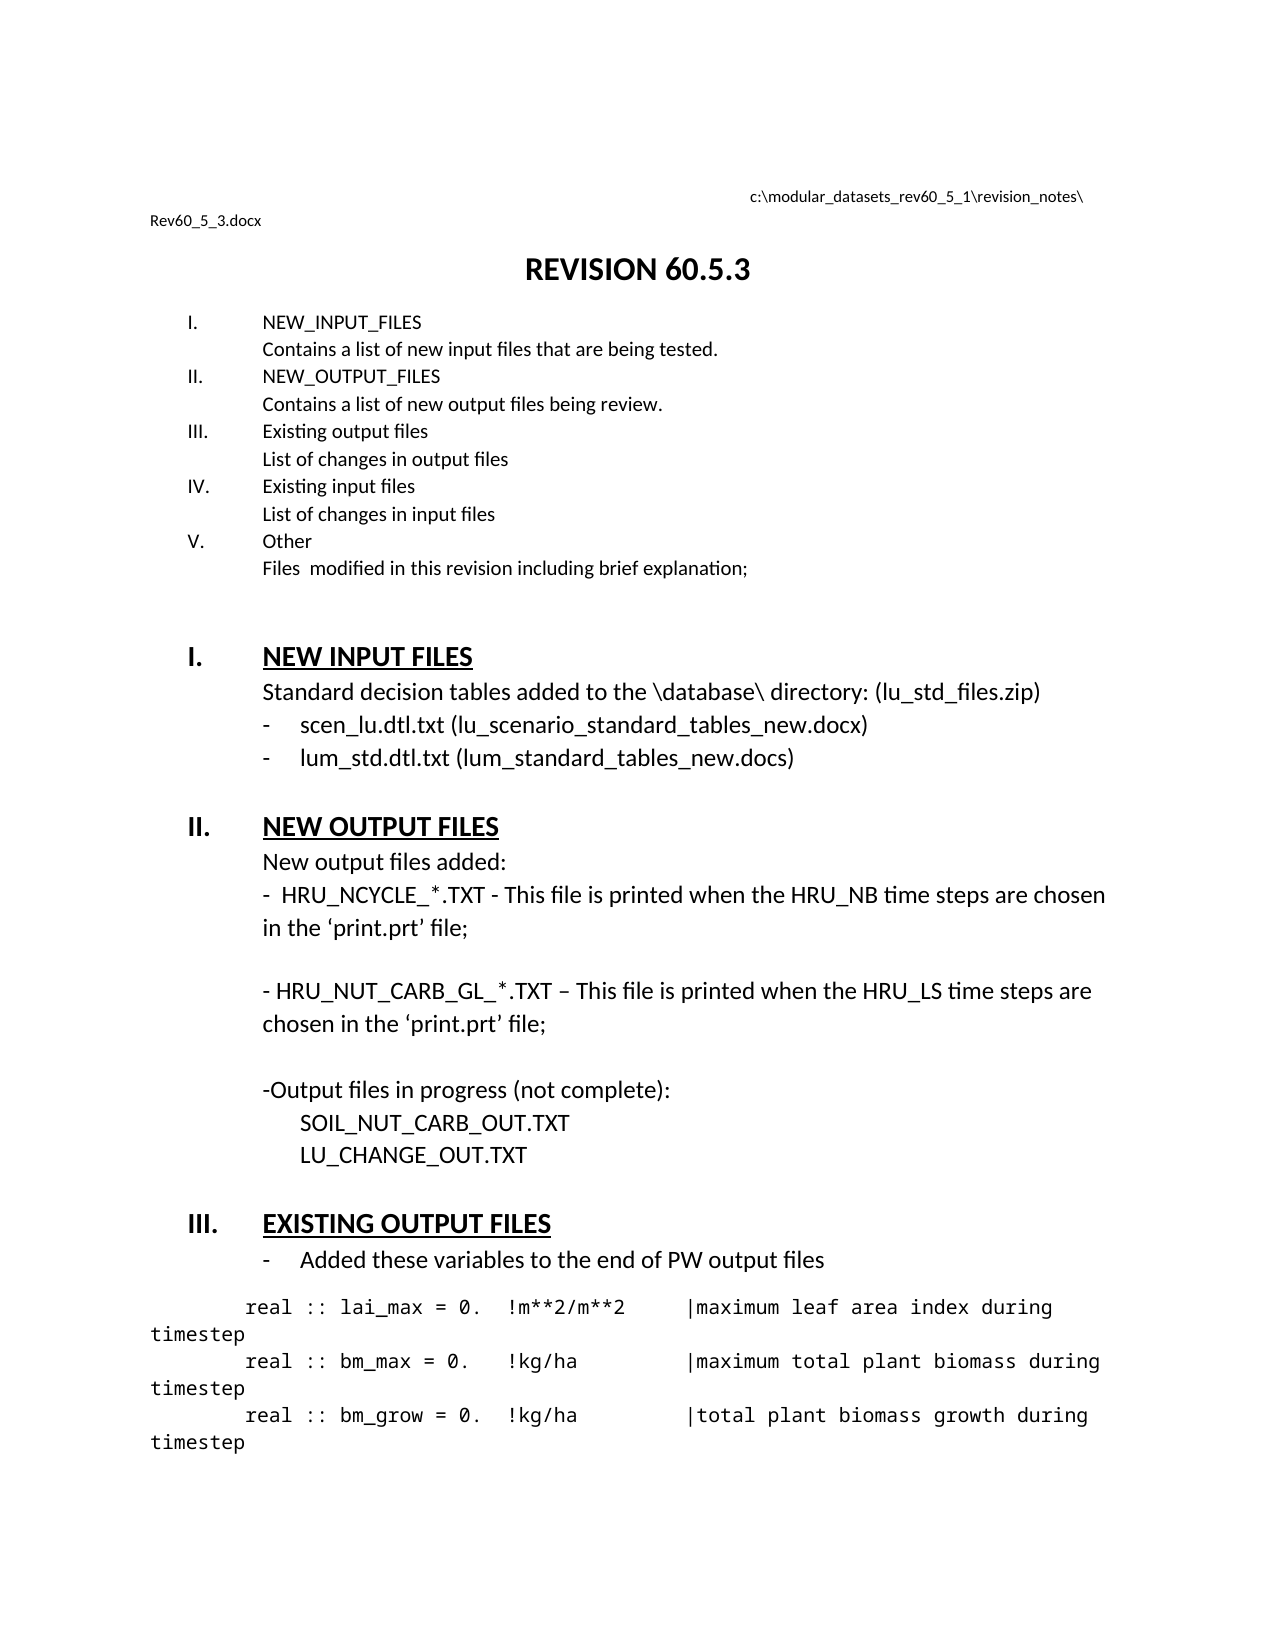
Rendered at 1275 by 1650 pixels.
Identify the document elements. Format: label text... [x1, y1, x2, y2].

list NEW_OUTPUT_FILES [187, 364, 1125, 389]
list Contains a list of new input files that are being tested. [262, 336, 1125, 362]
text c:\modular_datasets_rev60_5_1\revision_notes\Rev60_5_3.docx [150, 150, 1125, 230]
list List of changes in input files [262, 501, 1125, 526]
list NEW OUTPUT FILES [187, 808, 1125, 843]
list LU_CHANGE_OUT.TXT [262, 1139, 1125, 1170]
list Existing output files [187, 418, 1125, 444]
list Added these variables to the end of PW output files [262, 1244, 1125, 1274]
list scen_lu.dtl.txt (lu_scenario_standard_tables_new.docx) [262, 709, 1125, 739]
list SOIL_NUT_CARB_OUT.TXT [262, 1107, 1125, 1137]
list List of changes in output files [262, 446, 1125, 471]
list -Output files in progress (not complete): [262, 1074, 1125, 1104]
list NEW INPUT FILES [187, 638, 1125, 673]
list EXISTING OUTPUT FILES [187, 1205, 1125, 1241]
list Contains a list of new output files being review. [262, 391, 1125, 417]
text REVISION 60.5.3 [150, 248, 1125, 289]
list Other [187, 528, 1125, 553]
list Files modified in this revision including brief explanation; [262, 556, 1125, 581]
list lum_std.dtl.txt (lum_standard_tables_new.docs) [262, 742, 1125, 772]
text real :: lai_max = 0. !m**2/m**2 |maximum leaf area index during timestep [150, 1293, 1125, 1347]
list - HRU_NCYCLE_*.TXT - This file is printed when the HRU_NB time steps are chosen in the ‘print.prt’ file; [262, 879, 1125, 973]
list - HRU_NUT_CARB_GL_*.TXT – This file is printed when the HRU_LS time steps are chosen in the ‘print.prt’ file; [262, 975, 1125, 1038]
text real :: bm_max = 0. !kg/ha |maximum total plant biomass during timestep [150, 1347, 1125, 1401]
list NEW_INPUT_FILES [187, 309, 1125, 334]
list Existing input files [187, 473, 1125, 499]
list New output files added: [262, 846, 1125, 877]
list Standard decision tables added to the \database\ directory: (lu_std_files.zip) [262, 676, 1125, 707]
text real :: bm_grow = 0. !kg/ha |total plant biomass growth during timestep [150, 1401, 1125, 1455]
